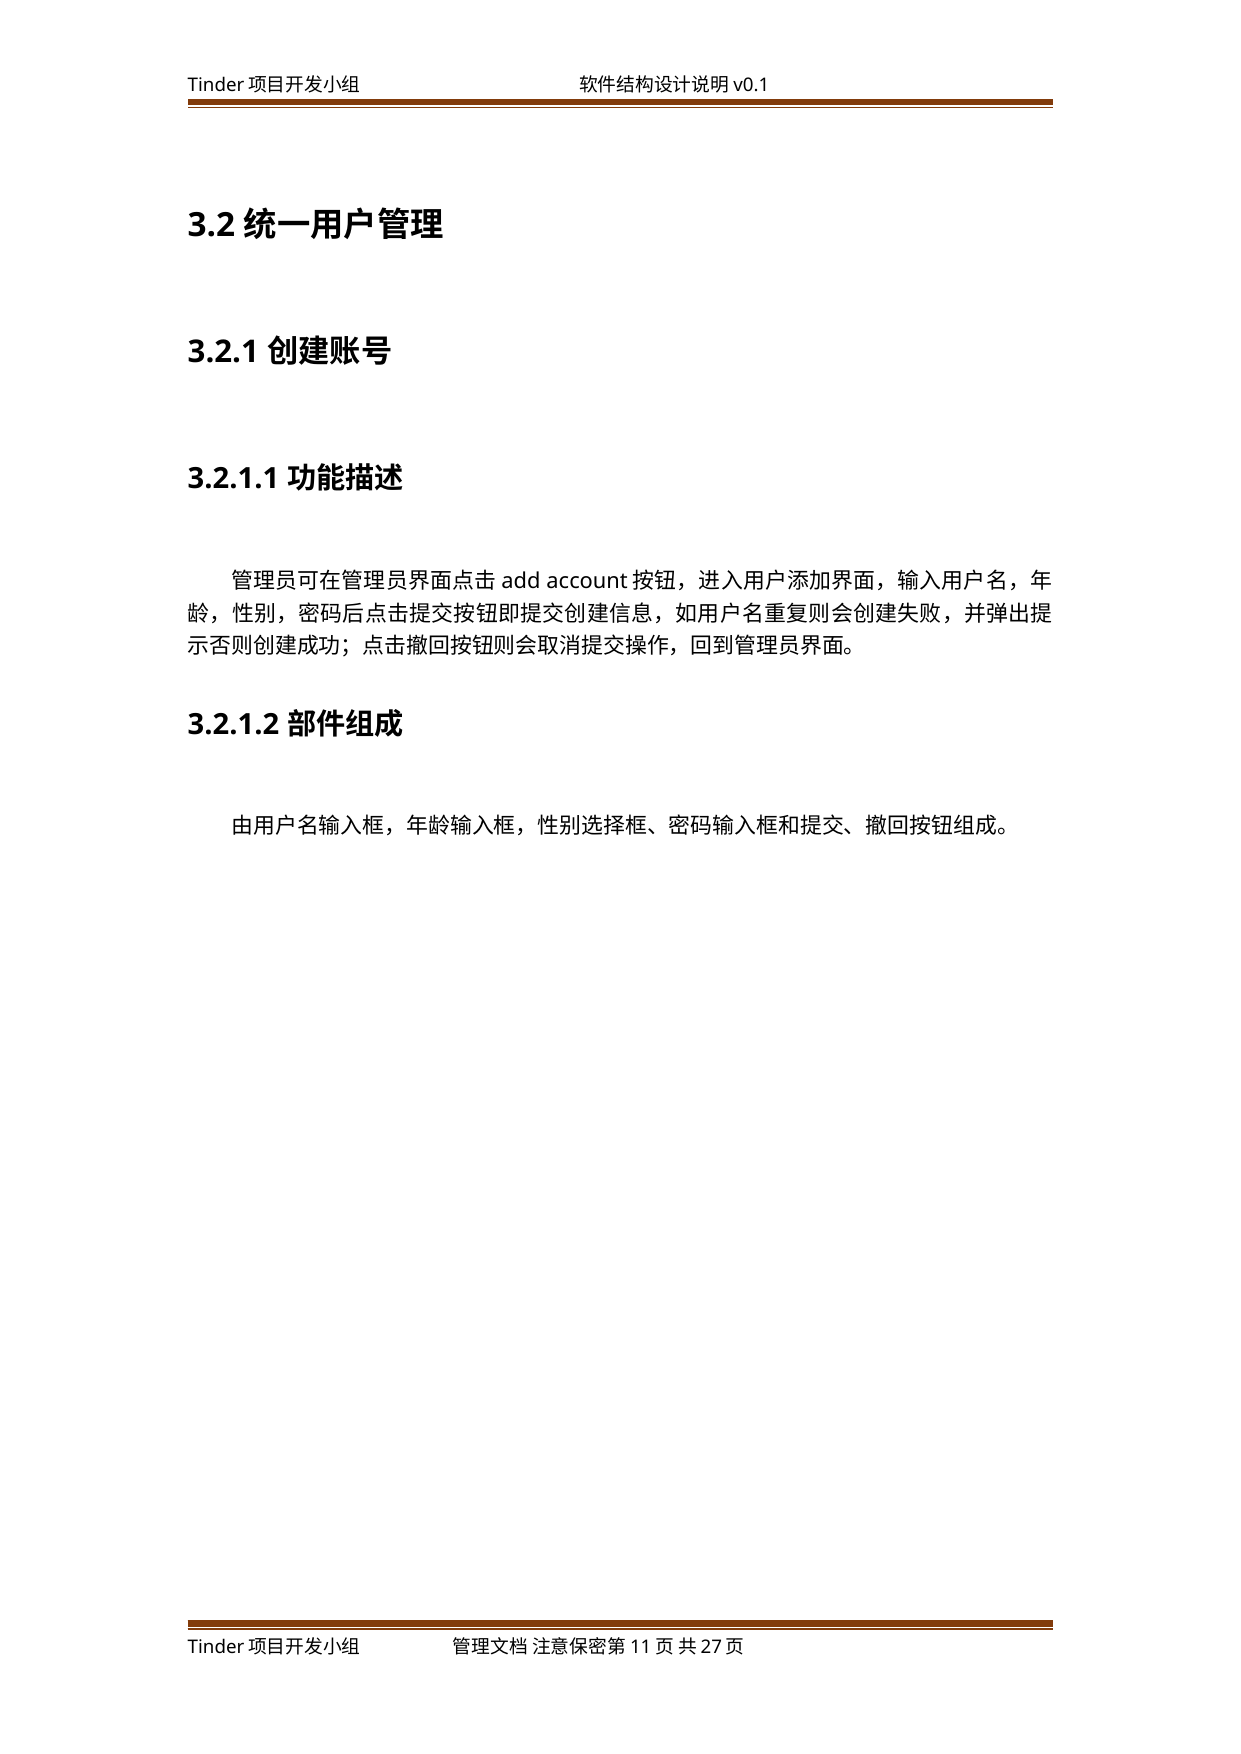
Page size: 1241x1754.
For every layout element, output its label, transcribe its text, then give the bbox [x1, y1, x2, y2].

subtitle 3.2 统一用户管理 [187, 189, 1053, 254]
text 管理员可在管理员界面点击add account按钮，进入用户添加界面，输入用户名，年龄，性别，密码后点击提交按钮即提交创建信息，如用户名重复则会创建失败，并弹出提示否则创建成功；点击撤回按钮则会取消提交操作，回到管理员界面。 [187, 563, 1053, 660]
subtitle 3.2.1.2 部件组成 [187, 689, 1053, 754]
subtitle 3.2.1.1 功能描述 [187, 444, 1053, 509]
text 由用户名输入框，年龄输入框，性别选择框、密码输入框和提交、撤回按钮组成。 [187, 808, 1053, 841]
subtitle 3.2.1 创建账号 [187, 316, 1053, 381]
